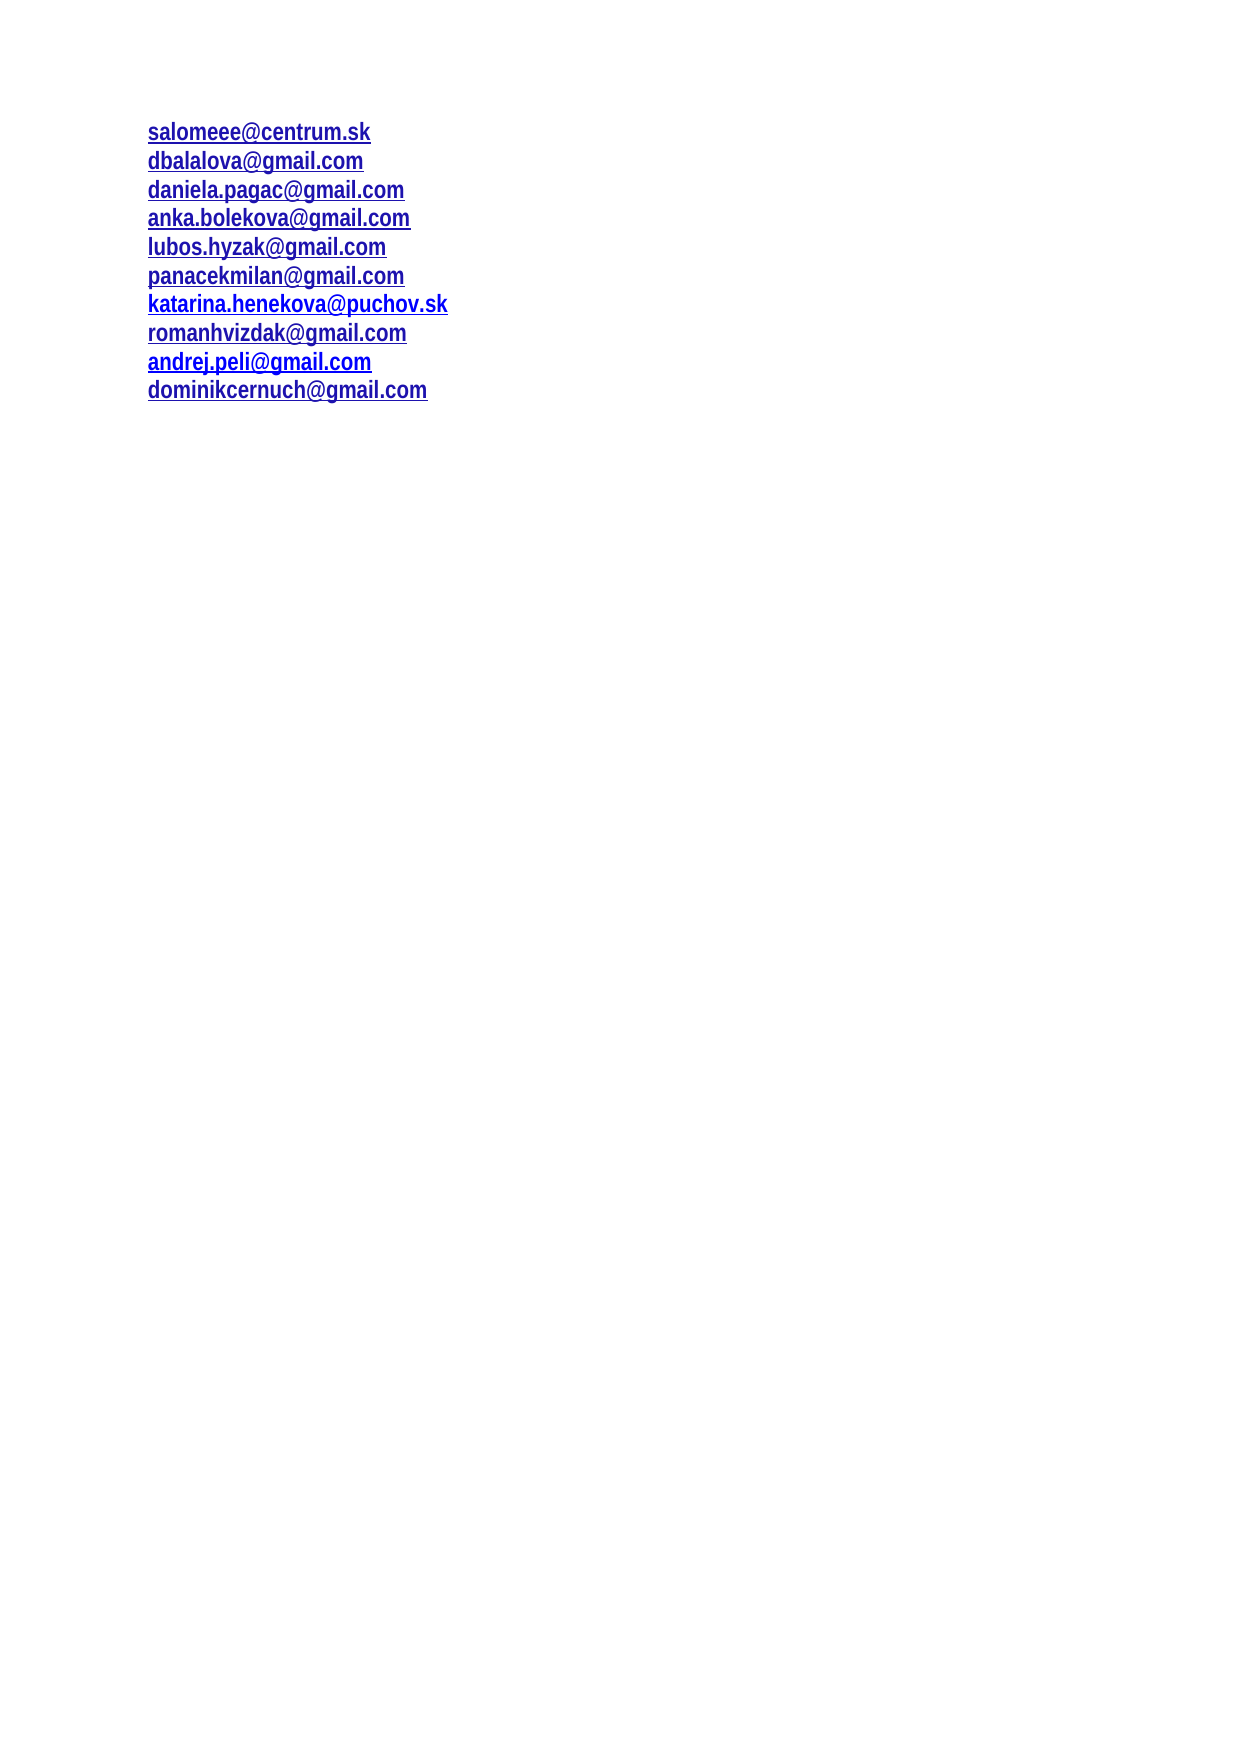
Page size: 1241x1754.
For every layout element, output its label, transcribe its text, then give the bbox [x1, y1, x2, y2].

text panacekmilan@gmail.com [148, 261, 1093, 289]
text salomeee@centrum.sk [148, 117, 1093, 146]
text andrej.peli@gmail.com [148, 347, 1093, 375]
text lubos.hyzak@gmail.com [148, 232, 1093, 261]
text romanhvizdak@gmail.com [148, 318, 1093, 347]
text daniela.pagac@gmail.com [148, 175, 1093, 203]
text katarina.henekova@puchov.sk [148, 289, 1093, 318]
text dominikcernuch@gmail.com [148, 375, 1093, 404]
text anka.bolekova@gmail.com [148, 203, 1093, 232]
text dbalalova@gmail.com [148, 146, 1093, 175]
